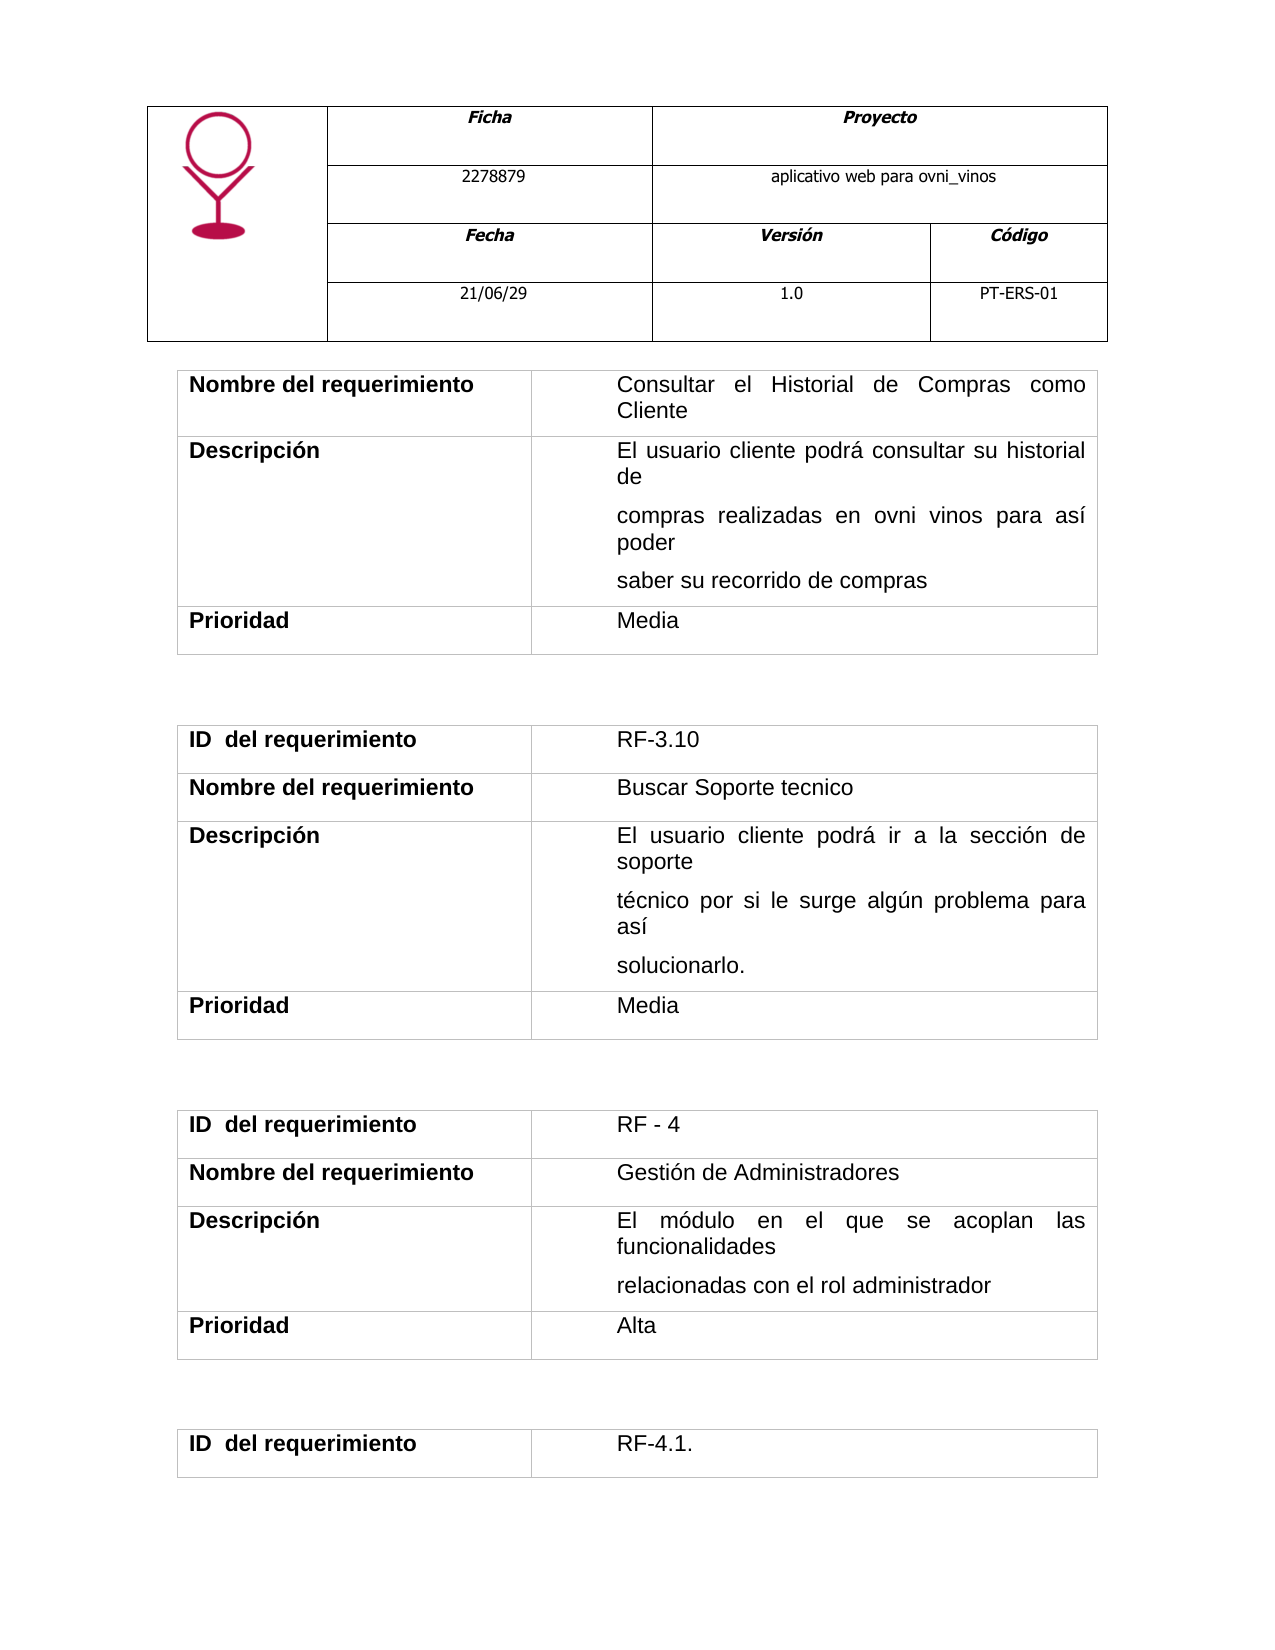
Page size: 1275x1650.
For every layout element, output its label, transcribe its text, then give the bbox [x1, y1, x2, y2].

table_header RF-4.1. [532, 1430, 1097, 1477]
table_cell El usuario cliente podrá consultar su historial de compras realizadas en ovni vinos para así poder saber su recorrido de compras [532, 437, 1097, 606]
table_cell Nombre del requerimiento [178, 774, 531, 821]
table_cell Consultar el Historial de Compras como Cliente [532, 371, 1097, 436]
table_cell Nombre del requerimiento [178, 371, 531, 436]
table_cell Alta [532, 1312, 1097, 1358]
table_cell Media [532, 992, 1097, 1039]
table_cell Prioridad [178, 1312, 531, 1358]
table_cell Media [532, 607, 1097, 654]
table_cell Prioridad [178, 992, 531, 1039]
table_cell Prioridad [178, 607, 531, 654]
table_header ID del requerimiento [178, 726, 531, 773]
table_header RF - 4 [532, 1111, 1097, 1158]
table_cell Buscar Soporte tecnico [532, 774, 1097, 821]
table_header ID del requerimiento [178, 1430, 531, 1477]
picture [155, 108, 283, 243]
table_cell Gestión de Administradores [532, 1159, 1097, 1206]
table_header RF-3.10 [532, 726, 1097, 773]
table_cell Nombre del requerimiento [178, 1159, 531, 1206]
table_cell El usuario cliente podrá ir a la sección de soporte técnico por si le surge algún problema para así solucionarlo. [532, 822, 1097, 991]
table_header ID del requerimiento [178, 1111, 531, 1158]
table_cell Descripción [178, 822, 531, 991]
table_cell Descripción [178, 437, 531, 606]
table_cell Descripción [178, 1207, 531, 1311]
table_cell El módulo en el que se acoplan las funcionalidades relacionadas con el rol administrador [532, 1207, 1097, 1311]
